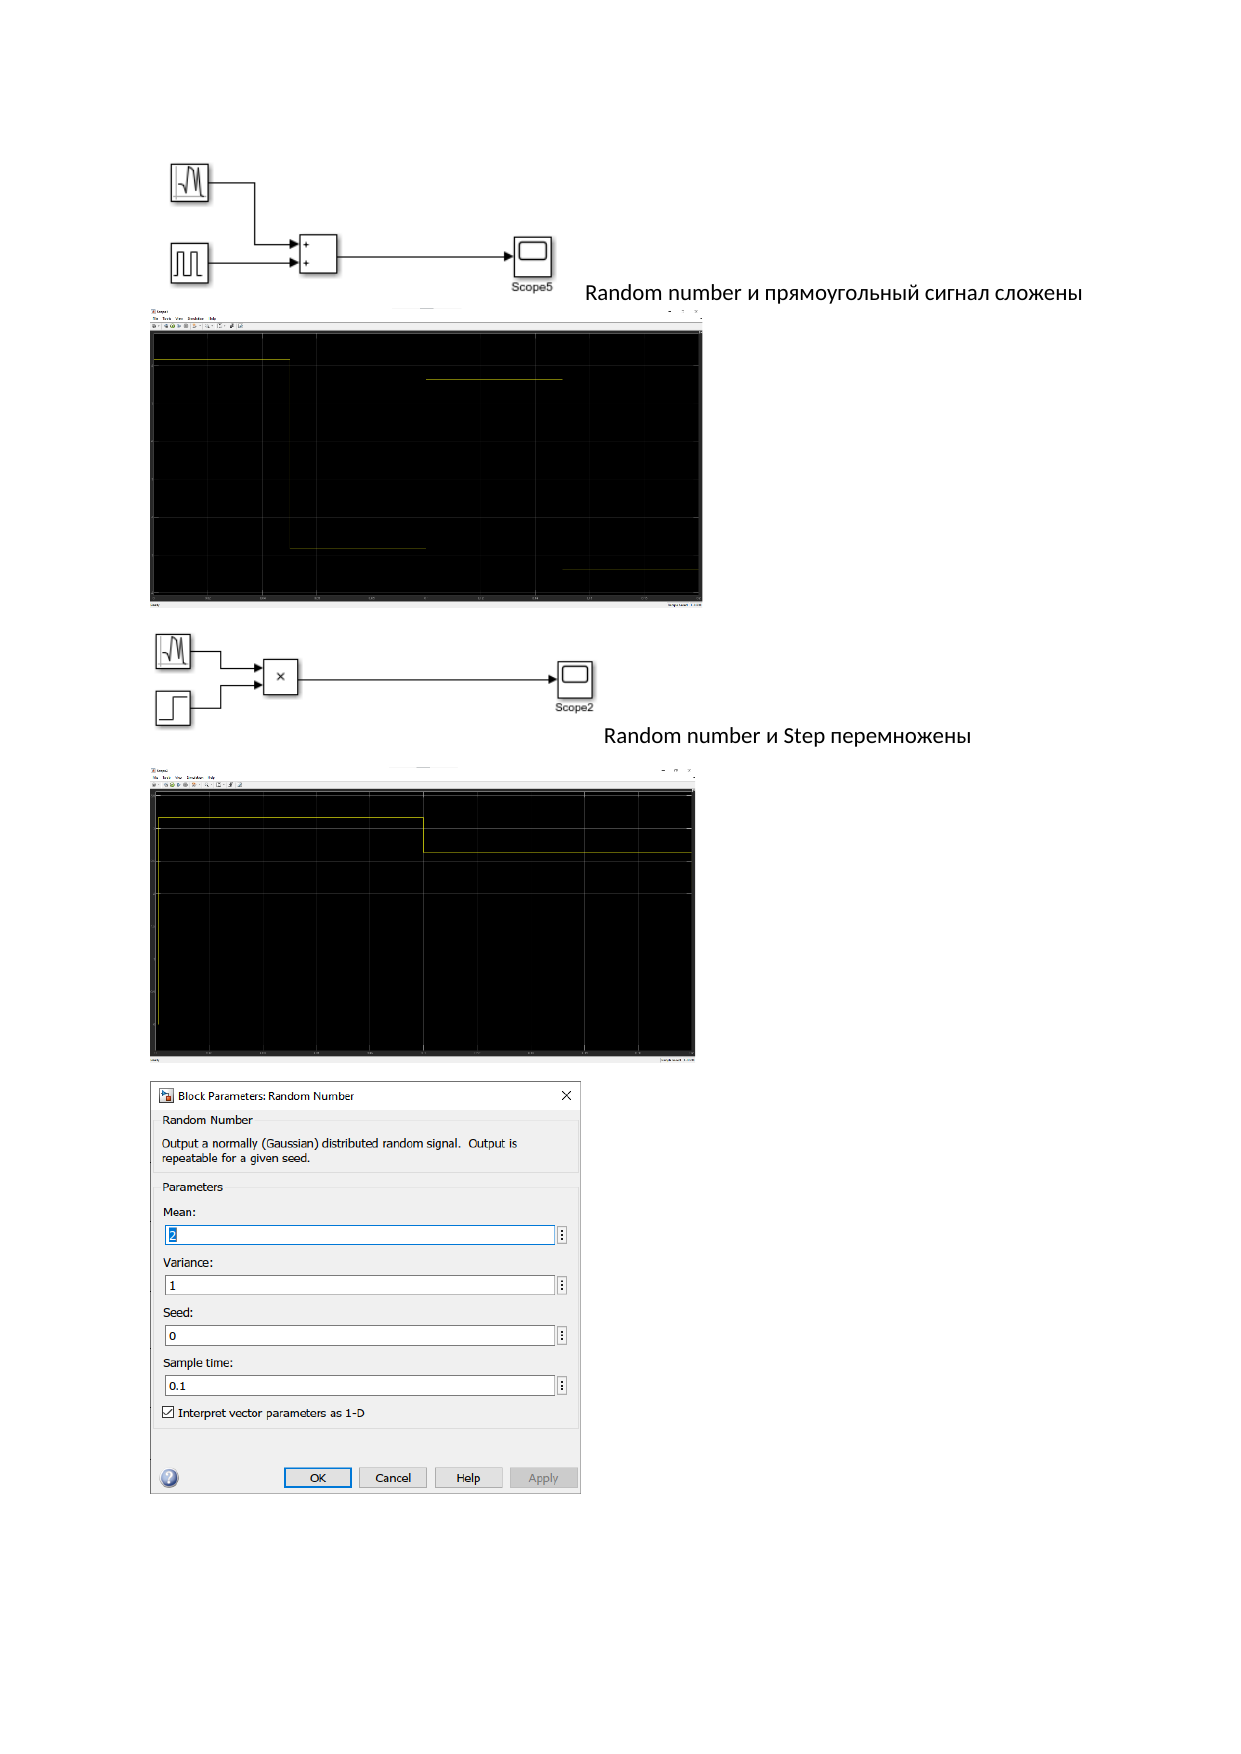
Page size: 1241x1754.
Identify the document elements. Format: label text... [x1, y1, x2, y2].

picture [150, 308, 703, 608]
picture [150, 767, 696, 1063]
picture [150, 150, 585, 301]
picture [150, 626, 604, 743]
picture [150, 1081, 581, 1494]
